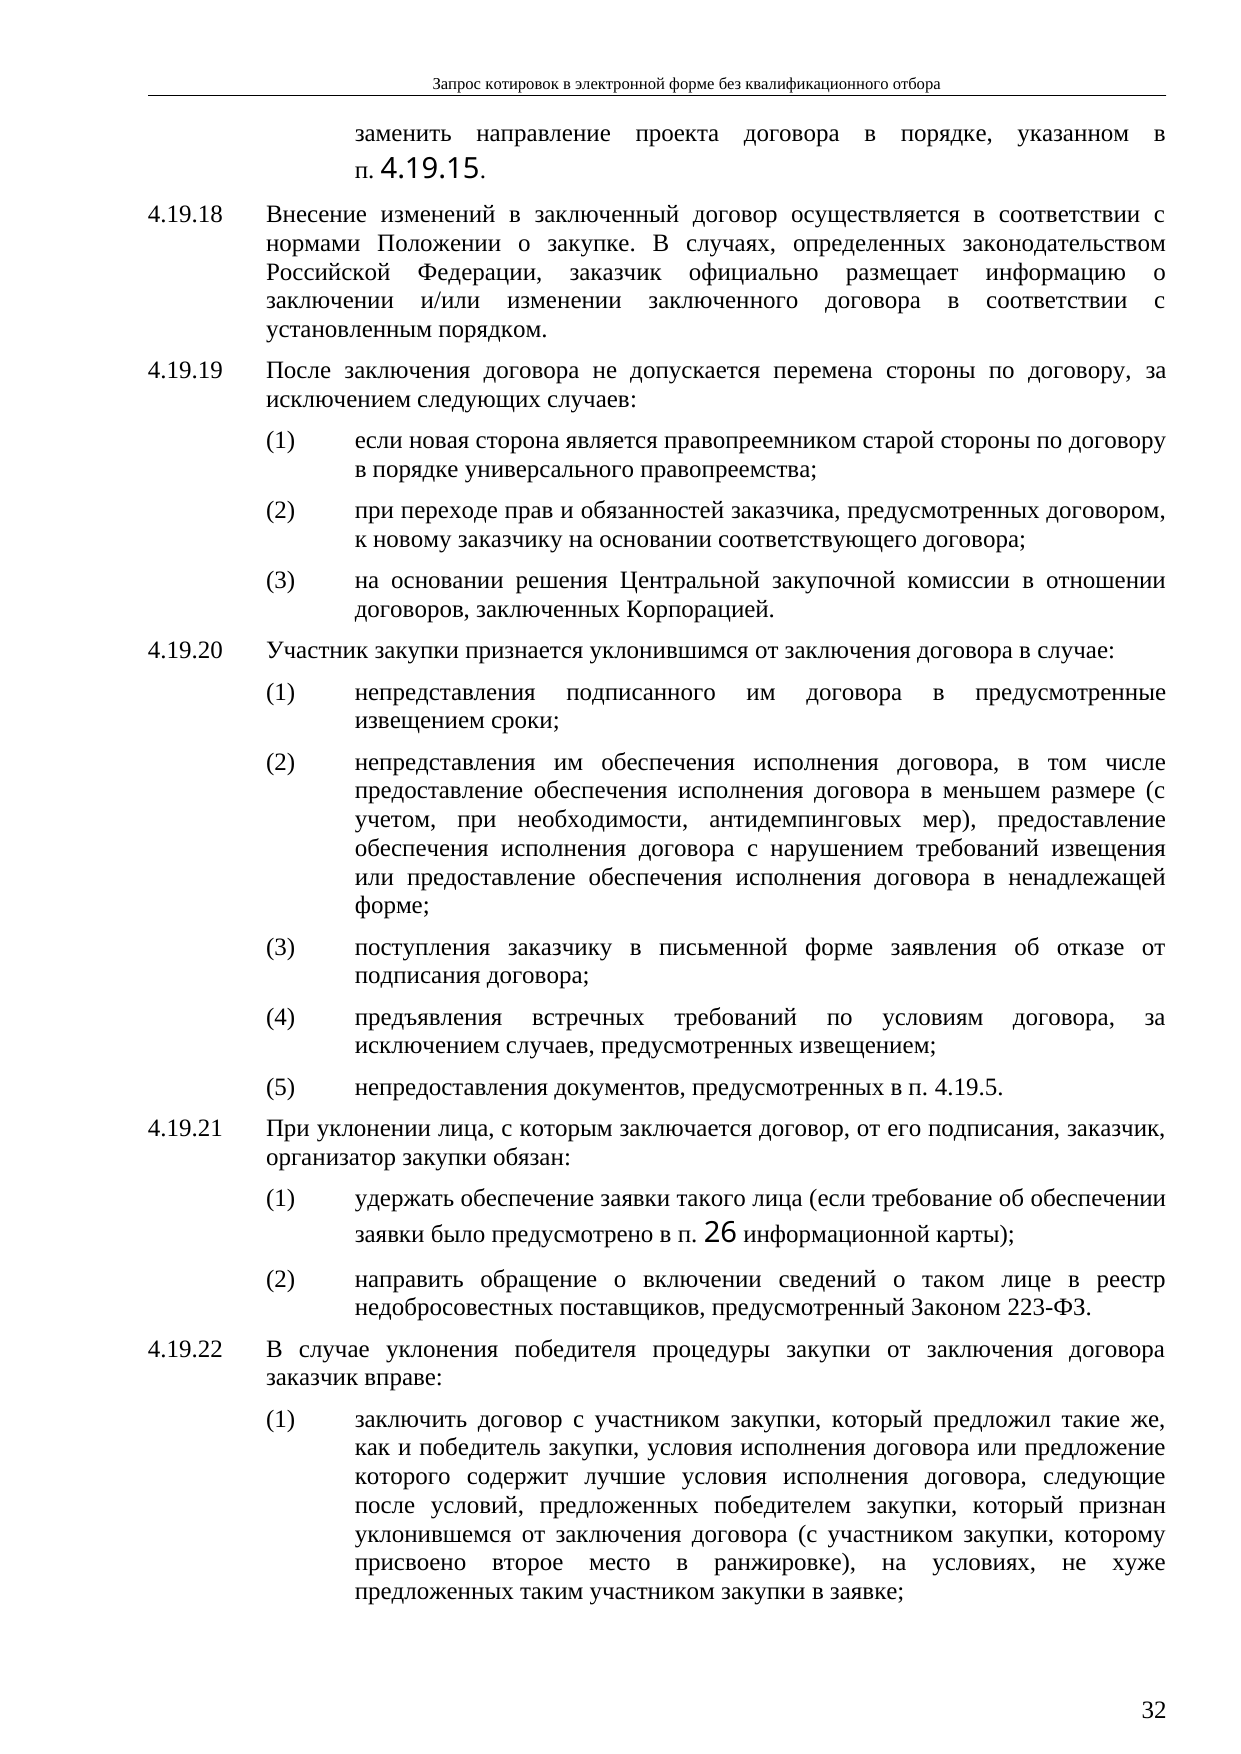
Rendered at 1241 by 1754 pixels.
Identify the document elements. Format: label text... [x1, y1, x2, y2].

text направить обращение о включении сведений о таком лице в реестр недобросовестных поставщиков, предусмотренный Законом 223-ФЗ. [266, 1264, 1166, 1321]
text Внесение изменений в заключенный договор осуществляется в соответствии с нормами Положении о закупке. В случаях, определенных законодательством Российской Федерации, заказчик официально размещает информацию о заключении и/или изменении заключенного договора в соответствии с установленным порядком. [148, 199, 1166, 343]
text на основании решения Центральной закупочной комиссии в отношении договоров, заключенных Корпорацией. [266, 565, 1166, 623]
text если новая сторона является правопреемником старой стороны по договору в порядке универсального правопреемства; [266, 425, 1166, 483]
text В случае уклонения победителя процедуры закупки от заключения договора заказчик вправе: [148, 1334, 1166, 1391]
text поступления заказчику в письменной форме заявления об отказе от подписания договора; [266, 932, 1166, 989]
text непредставления им обеспечения исполнения договора, в том числе предоставление обеспечения исполнения договора в меньшем размере (с учетом, при необходимости, антидемпинговых мер), предоставление обеспечения исполнения договора с нарушением требований извещения или предоставление обеспечения исполнения договора в ненадлежащей форме; [266, 747, 1166, 919]
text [266, 118, 1166, 187]
text удержать обеспечение заявки такого лица (если требование об обеспечении заявки было предусмотрено в п. 20 информационной карты); [266, 1183, 1166, 1251]
text Участник закупки признается уклонившимся от заключения договора в случае: [148, 635, 1166, 664]
text непредоставления документов, предусмотренных в п. 4.19.5. [266, 1072, 1166, 1100]
text предъявления встречных требований по условиям договора, за исключением случаев, предусмотренных извещением; [266, 1002, 1166, 1059]
text при переходе прав и обязанностей заказчика, предусмотренных договором, к новому заказчику на основании соответствующего договора; [266, 495, 1166, 553]
text непредставления подписанного им договора в предусмотренные извещением сроки; [266, 677, 1166, 734]
text заключить договор с участником закупки, который предложил такие же, как и победитель закупки, условия исполнения договора или предложение которого содержит лучшие условия исполнения договора, следующие после условий, предложенных победителем закупки, который признан уклонившемся от заключения договора (с участником закупки, которому присвоено второе место в ранжировке), на условиях, не хуже предложенных таким участником закупки в заявке; [266, 1404, 1166, 1605]
text После заключения договора не допускается перемена стороны по договору, за исключением следующих случаев: [148, 355, 1166, 413]
text При уклонении лица, с которым заключается договор, от его подписания, заказчик, организатор закупки обязан: [148, 1113, 1166, 1170]
